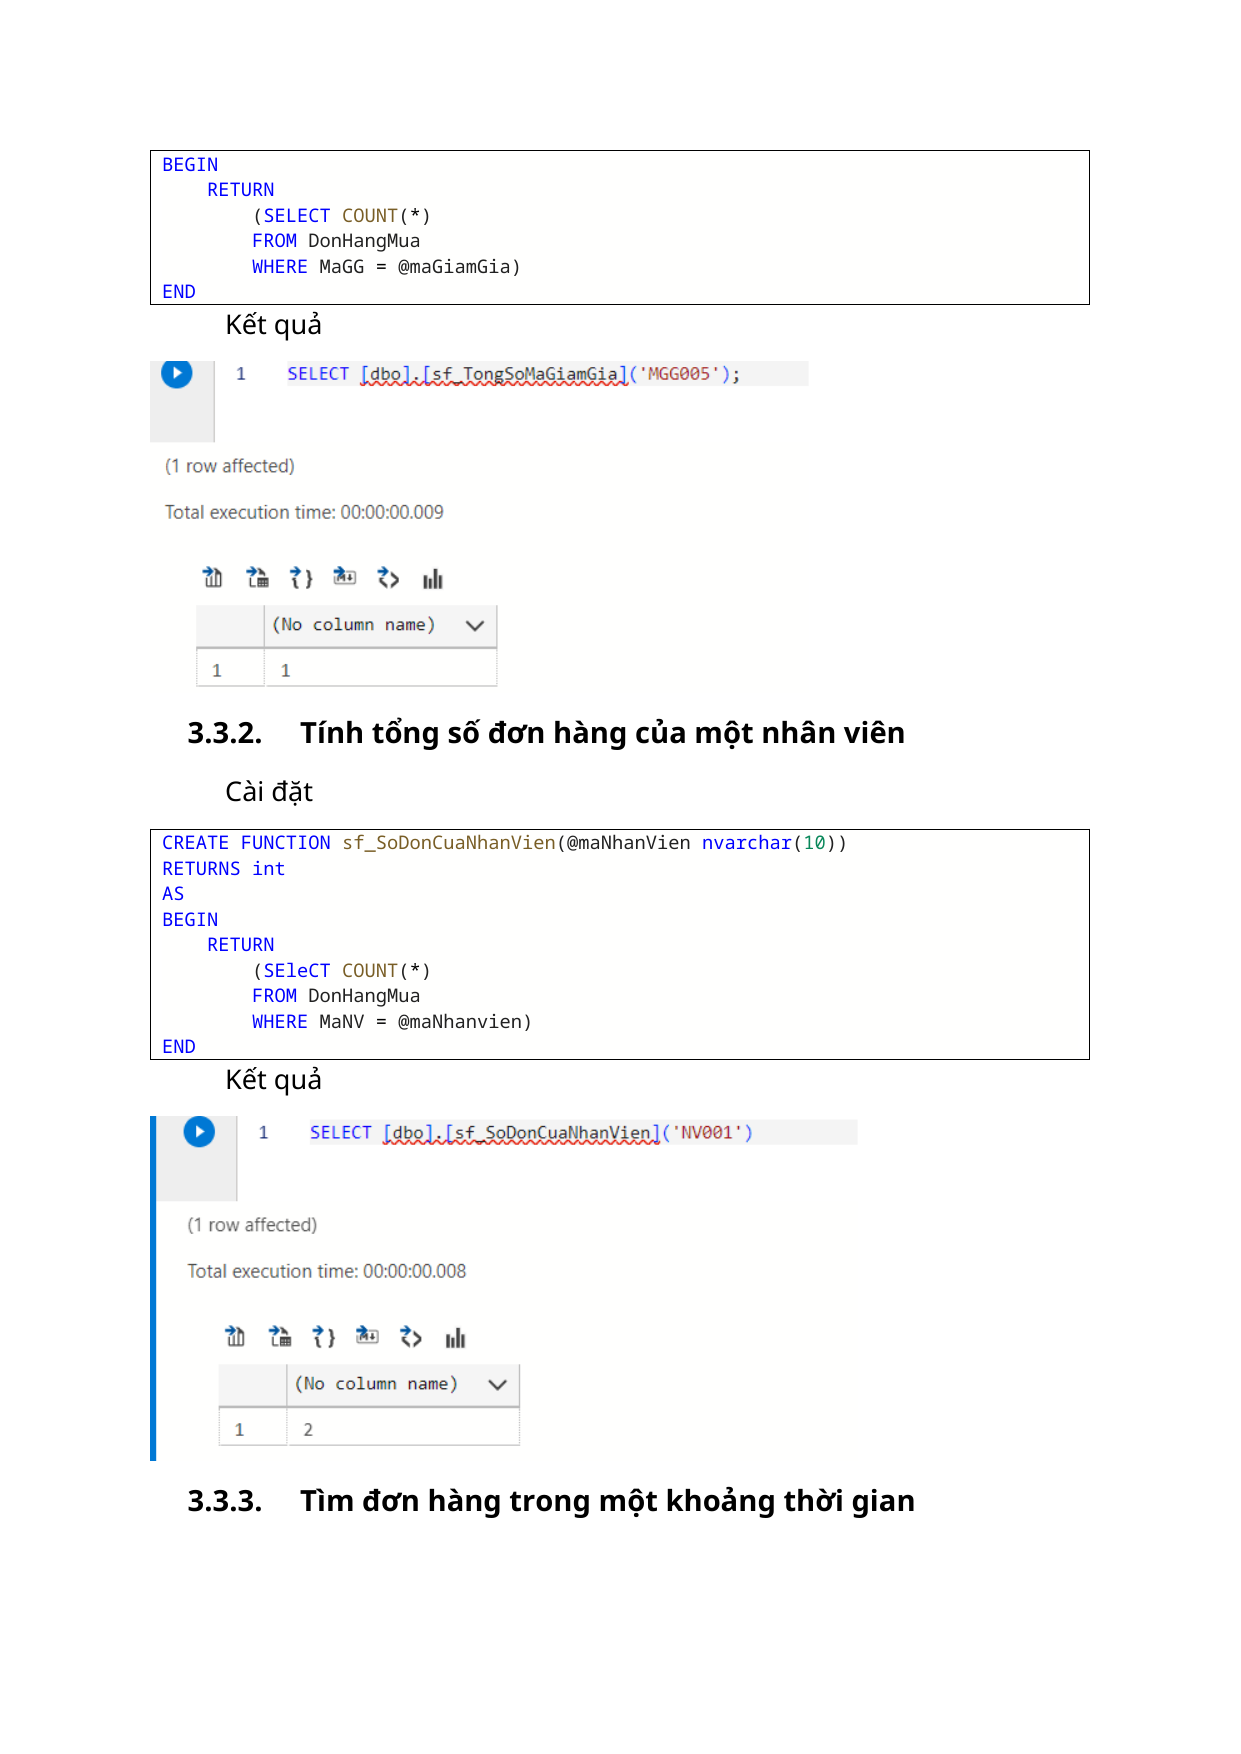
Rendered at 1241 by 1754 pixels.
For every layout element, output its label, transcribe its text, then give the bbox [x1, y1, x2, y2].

subtitle Tính tổng số đơn hàng của một nhân viên [187, 712, 1090, 752]
picture [150, 361, 809, 693]
subtitle Tìm đơn hàng trong một khoảng thời gian [187, 1480, 1090, 1520]
text Cài đặt [225, 772, 1090, 809]
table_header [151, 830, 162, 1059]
text Kết quả [150, 1060, 1090, 1097]
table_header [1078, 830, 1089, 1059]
text Kết quả [150, 305, 1090, 342]
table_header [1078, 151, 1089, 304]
picture [150, 1116, 858, 1461]
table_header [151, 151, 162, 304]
